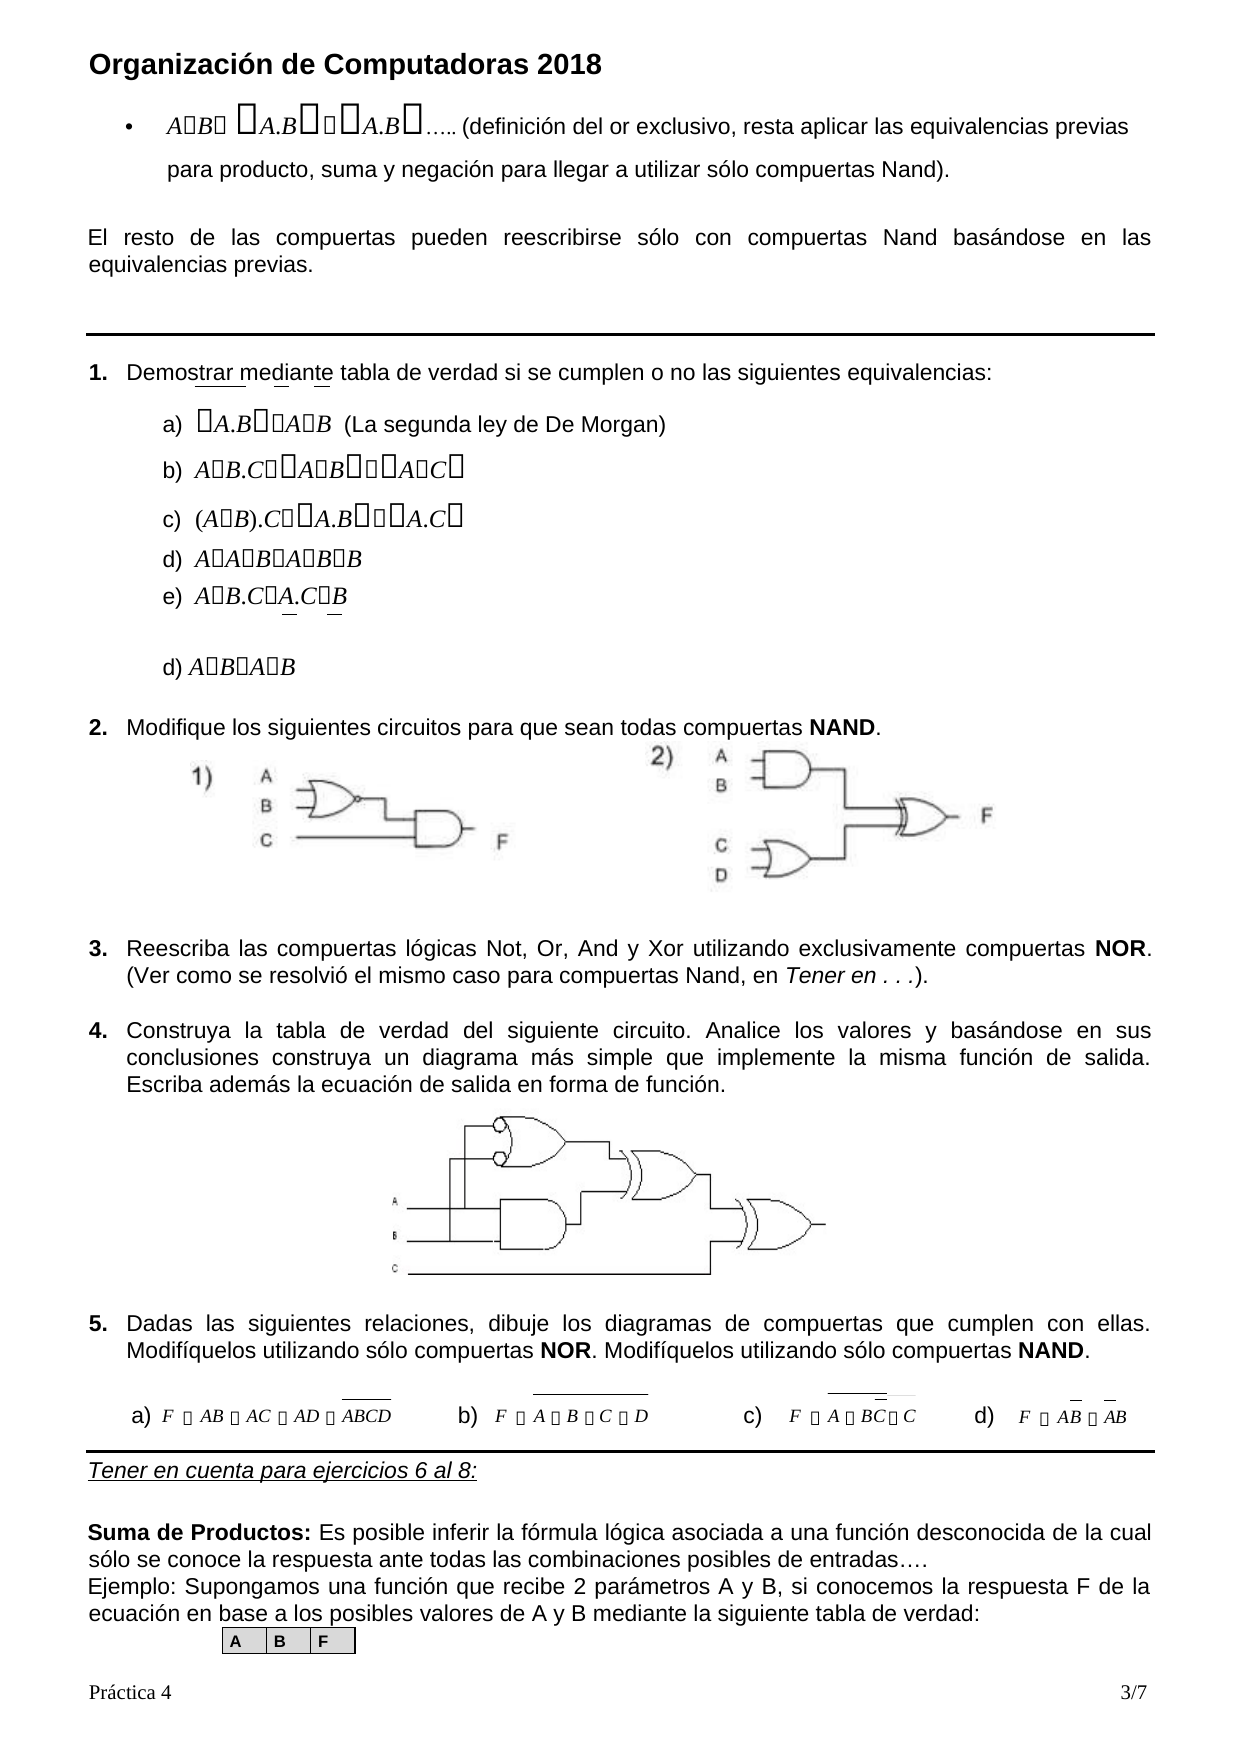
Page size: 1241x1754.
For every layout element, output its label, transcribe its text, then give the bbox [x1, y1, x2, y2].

picture [645, 741, 1004, 900]
text d) ABAB [162, 649, 1152, 683]
list Modifique los siguientes circuitos para que sean todas compuertas NAND. [89, 714, 1152, 741]
list AB.CA.CB [162, 578, 1152, 612]
table_header A [223, 1628, 266, 1653]
list Dadas las siguientes relaciones, dibuje los diagramas de compuertas que cumplen con ellas. Modifíquelos utilizando sólo compuertas NOR. Modifíquelos utilizando sólo compuertas NAND. [89, 1310, 1152, 1364]
list Construya la tabla de verdad del siguiente circuito. Analice los valores y basándose en sus conclusiones construya un diagrama más simple que implemente la misma función de salida. Escriba además la ecuación de salida en forma de función. [89, 1017, 1152, 1098]
table_header F [311, 1628, 354, 1653]
list AB A.BA.B….. (definición del or exclusivo, resta aplicar las equivalencias previas para producto, suma y negación para llegar a utilizar sólo compuertas Nand). [125, 89, 1152, 183]
text Tener en cuenta para ejercicios 6 al 8: [87, 1457, 1152, 1484]
list (AB).CA.BA.C [162, 492, 1152, 538]
list Reescriba las compuertas lógicas Not, Or, And y Xor utilizando exclusivamente compuertas NOR. (Ver como se resolvió el mismo caso para compuertas Nand, en Tener en . . .). [89, 934, 1152, 988]
text Suma de Productos: Es posible inferir la fórmula lógica asociada a una función desconocida de la cual sólo se conoce la respuesta ante todas las combinaciones posibles de entradas…. [87, 1519, 1152, 1572]
picture [190, 760, 530, 881]
list AB.CABAC [162, 443, 1152, 489]
text El resto de las compuertas pueden reescribirse sólo con compuertas Nand basándose en las equivalencias previas. [87, 224, 1152, 278]
text Ejemplo: Supongamos una función que recibe 2 parámetros A y B, si conocemos la respuesta F de la ecuación en base a los posibles valores de A y B mediante la siguiente tabla de verdad: [87, 1573, 1152, 1626]
list Demostrar mediante tabla de verdad si se cumplen o no las siguientes equivalencias: [89, 359, 1152, 385]
list A.BAB (La segunda ley de De Morgan) [162, 398, 1152, 442]
picture [392, 1098, 827, 1275]
table_header B [267, 1628, 310, 1653]
list AABABB [162, 541, 1152, 575]
